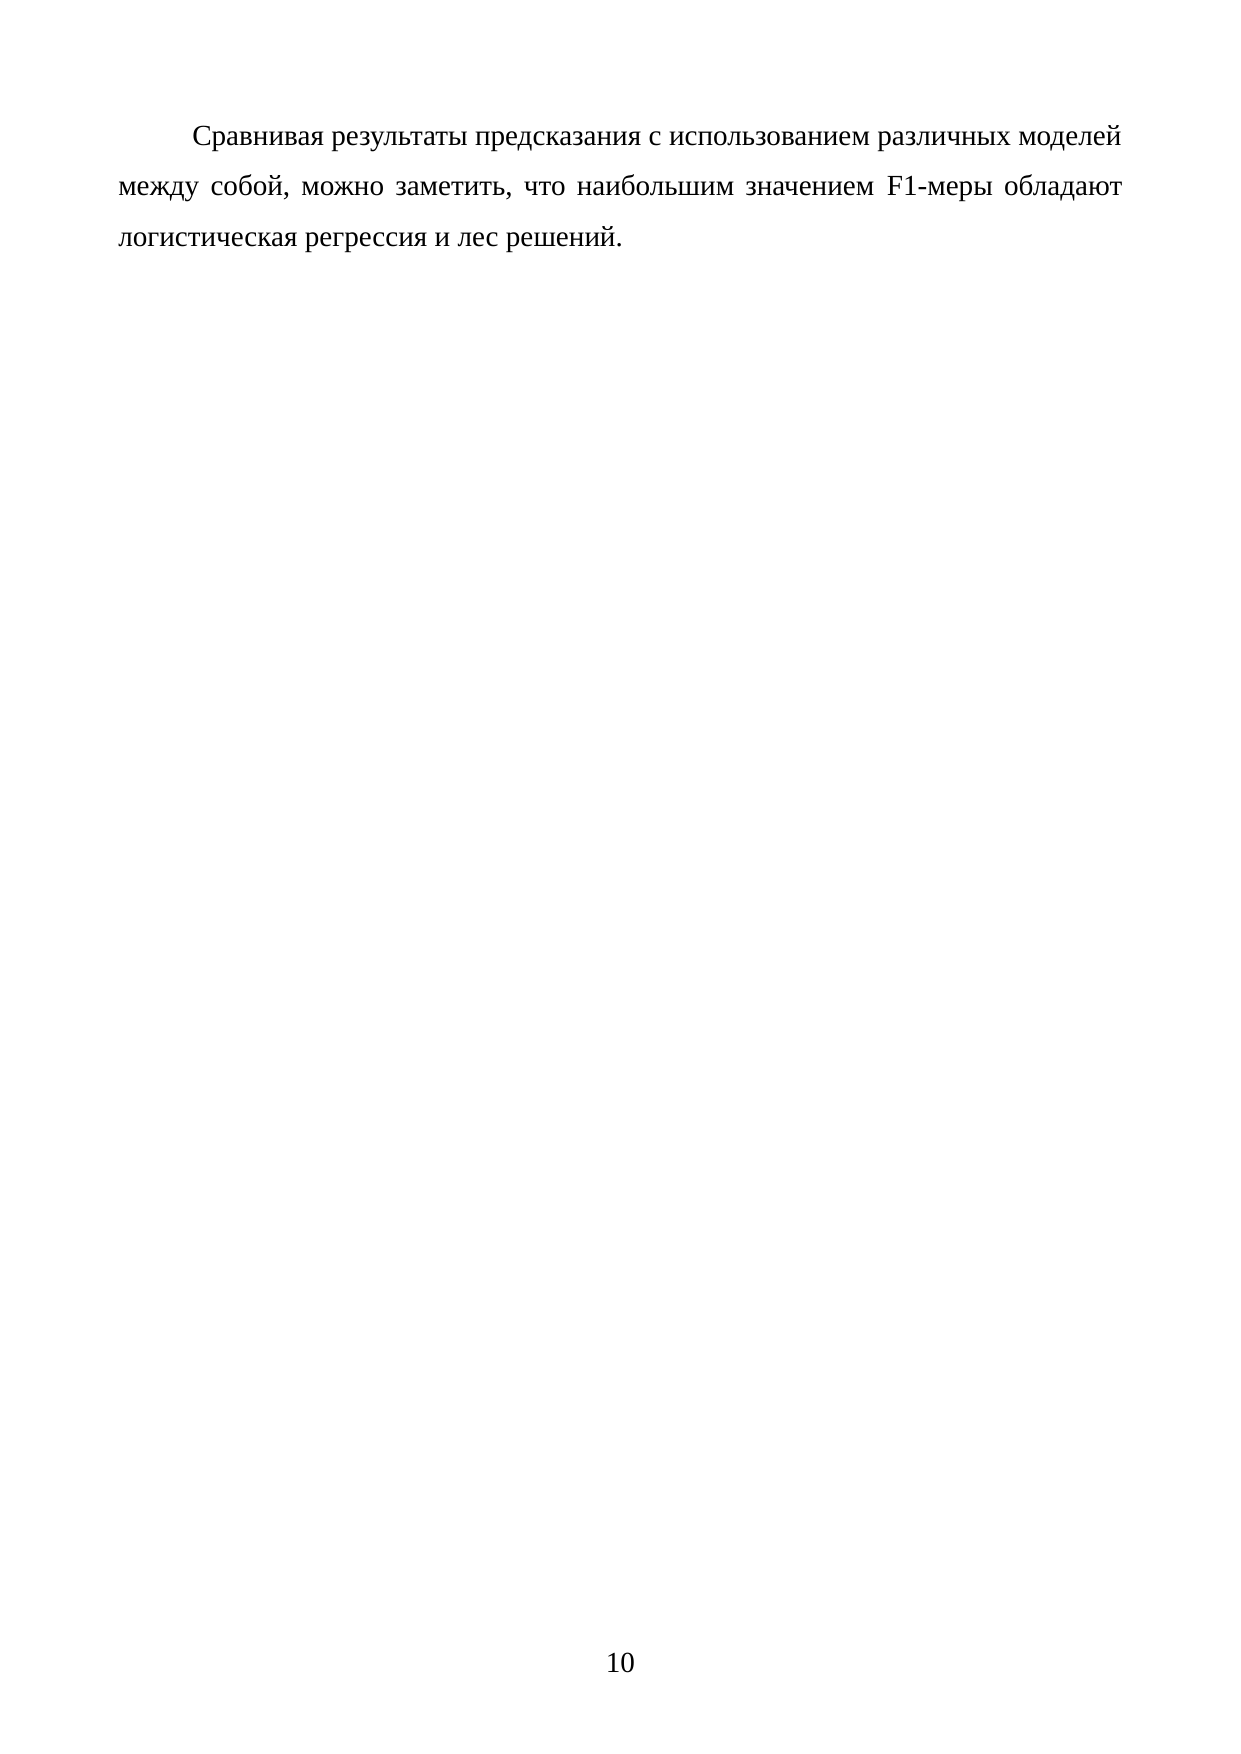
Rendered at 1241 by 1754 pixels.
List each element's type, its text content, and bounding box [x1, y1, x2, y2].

text Сравнивая результаты предсказания с использованием различных моделей между собой, можно заметить, что наибольшим значением F1-меры обладают логистическая регрессия и лес решений. [118, 118, 1122, 252]
